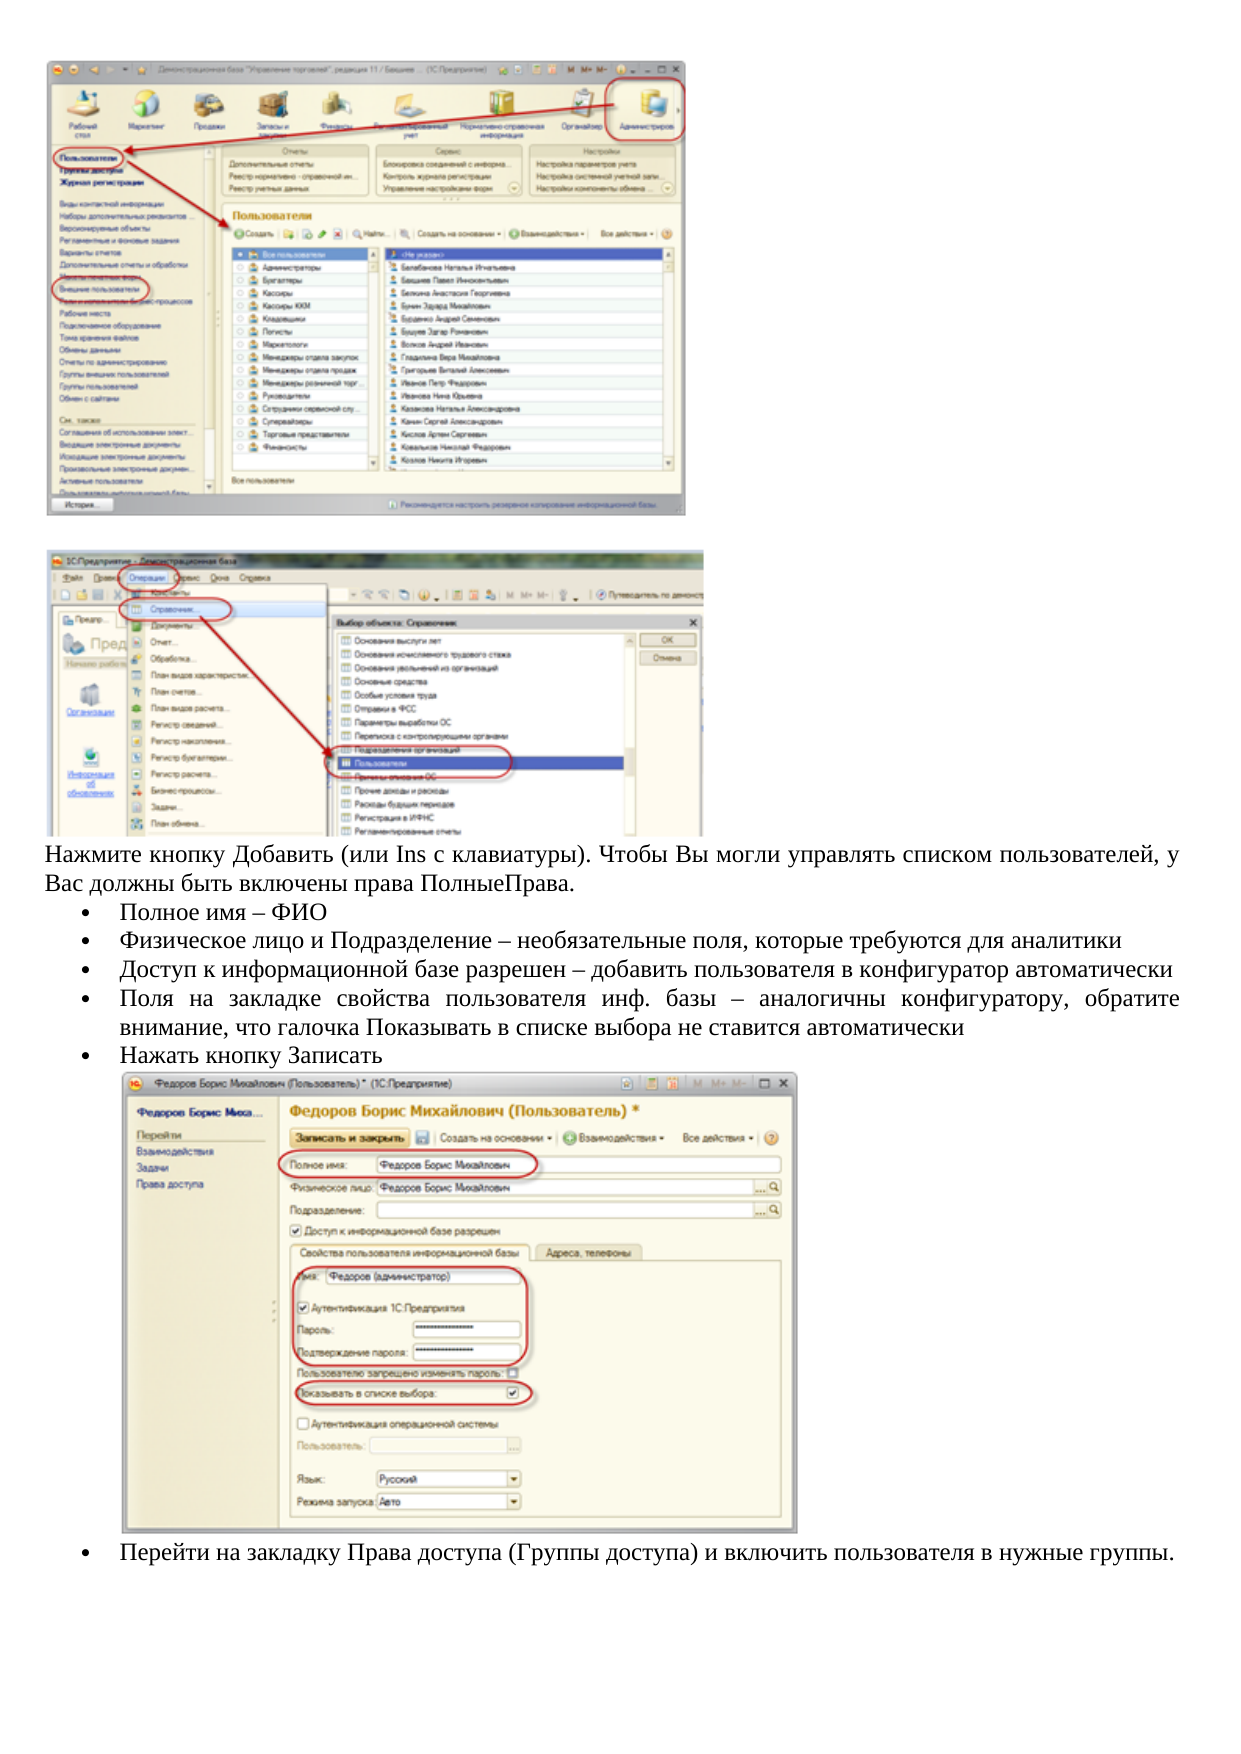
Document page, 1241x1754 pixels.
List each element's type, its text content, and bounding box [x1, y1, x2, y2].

list Доступ к информационной базе разрешен – добавить пользователя в конфигуратор автоматически [82, 954, 1181, 983]
list Полное имя – ФИО [82, 897, 1181, 926]
text Нажмите кнопку Добавить (или Ins с клавиатуры). Чтобы Вы могли управлять списком пользователей, у Вас должны быть включены права ПолныеПрава. [44, 839, 1181, 897]
picture [44, 547, 707, 840]
list Поля на закладке свойства пользователя инф. базы – аналогичны конфигуратору, обратите внимание, что галочка Показывать в списке выбора не ставится автоматически [82, 983, 1181, 1041]
list Перейти на закладку Права доступа (Группы доступа) и включить пользователя в нужные группы. [82, 1537, 1181, 1565]
list Физическое лицо и Подразделение – необязательные поля, которые требуются для аналитики [82, 926, 1181, 954]
picture [119, 1069, 801, 1537]
picture [44, 59, 689, 519]
list Нажать кнопку Записать [82, 1041, 1181, 1069]
